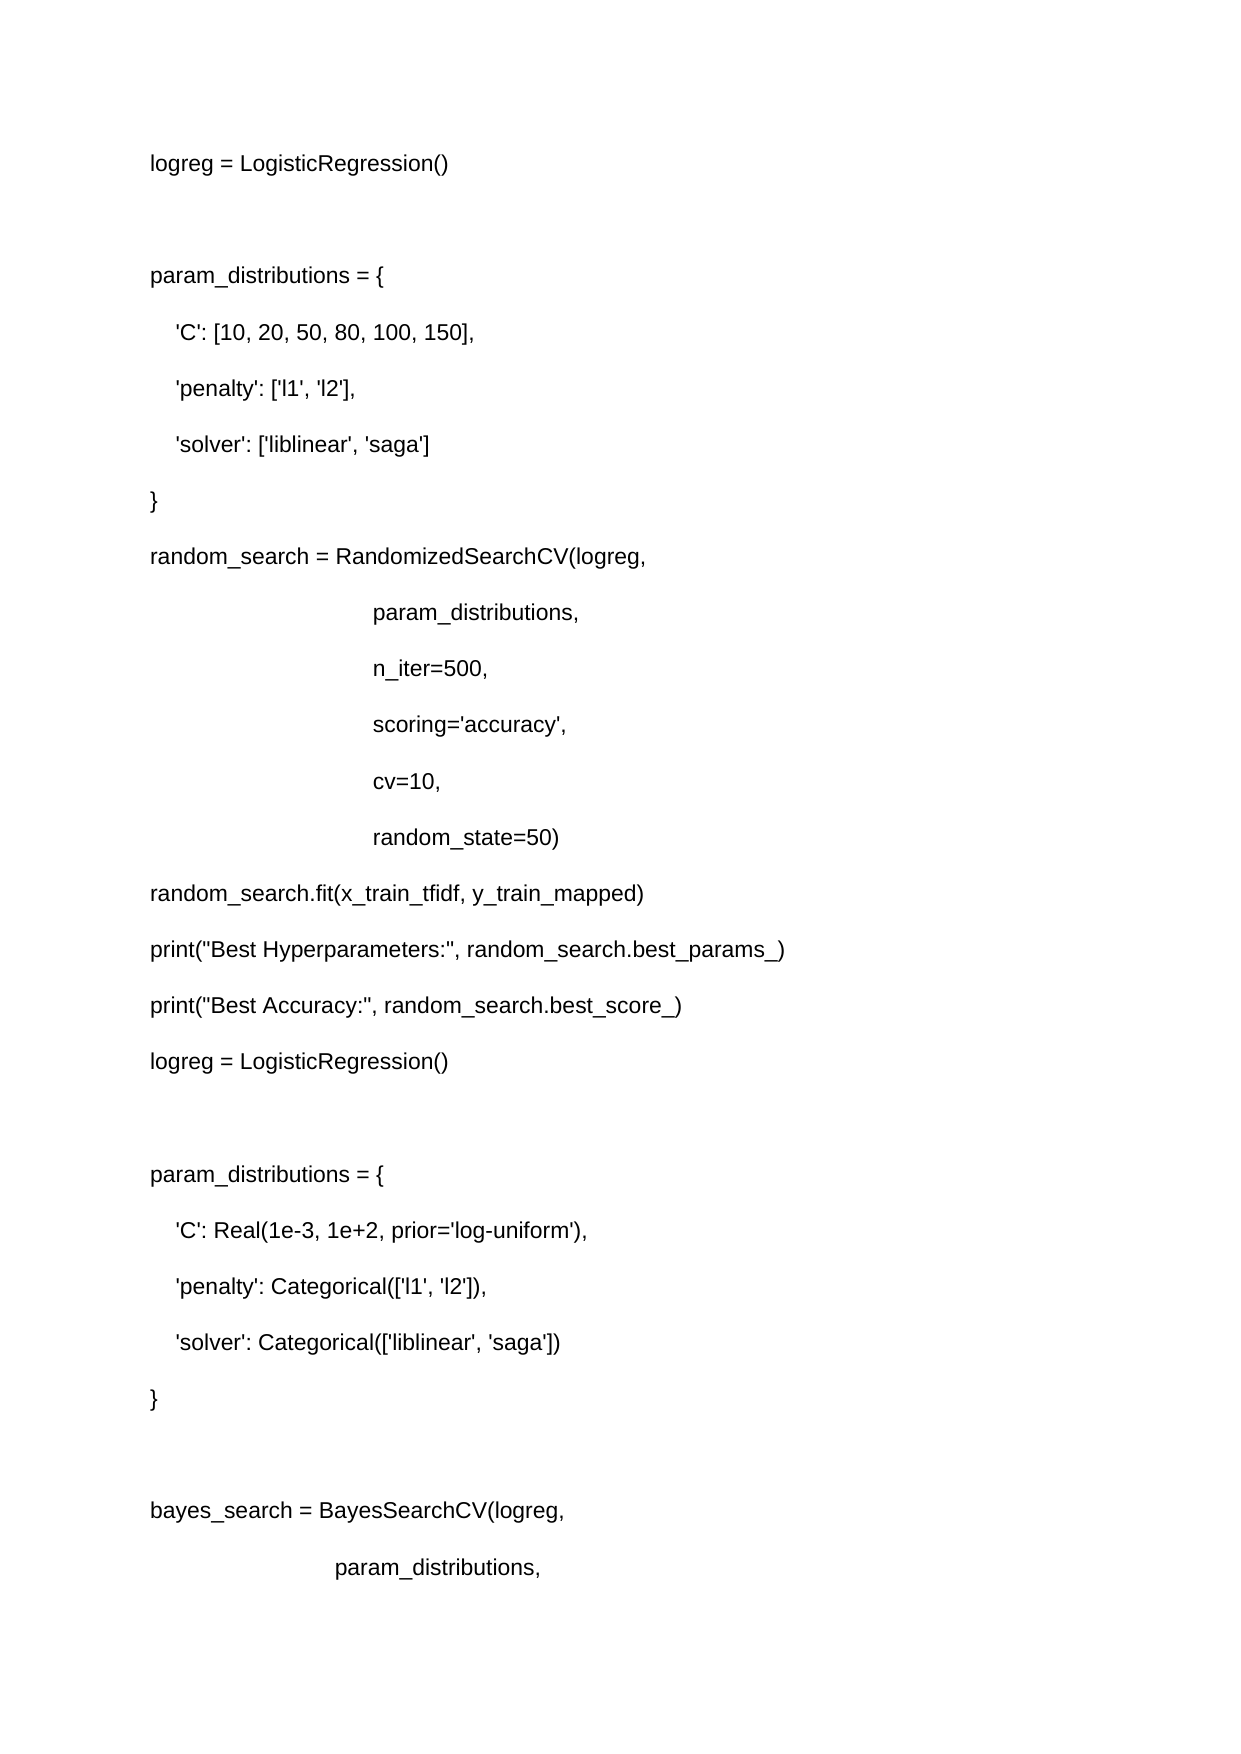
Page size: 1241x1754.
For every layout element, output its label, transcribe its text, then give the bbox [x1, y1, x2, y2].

text param_distributions, [150, 1554, 1090, 1580]
text logreg = LogisticRegression() [150, 1048, 1090, 1075]
text random_search.fit(x_train_tfidf, y_train_mapped) [150, 880, 1090, 906]
text scoring='accuracy', [150, 711, 1090, 738]
text 'solver': Categorical(['liblinear', 'saga']) [150, 1329, 1090, 1355]
text param_distributions = { [150, 262, 1090, 289]
text random_state=50) [150, 824, 1090, 850]
text 'penalty': Categorical(['l1', 'l2']), [150, 1273, 1090, 1299]
text bayes_search = BayesSearchCV(logreg, [150, 1497, 1090, 1524]
text n_iter=500, [150, 655, 1090, 682]
text logreg = LogisticRegression() [150, 150, 1090, 176]
text 'C': [10, 20, 50, 80, 100, 150], [150, 318, 1090, 345]
text param_distributions = { [150, 1161, 1090, 1187]
text } [150, 487, 1090, 513]
text param_distributions, [150, 599, 1090, 626]
text cv=10, [150, 768, 1090, 794]
text 'C': Real(1e-3, 1e+2, prior='log-uniform'), [150, 1217, 1090, 1243]
text 'solver': ['liblinear', 'saga'] [150, 431, 1090, 457]
text random_search = RandomizedSearchCV(logreg, [150, 543, 1090, 569]
text print("Best Hyperparameters:", random_search.best_params_) [150, 936, 1090, 962]
text 'penalty': ['l1', 'l2'], [150, 374, 1090, 401]
text print("Best Accuracy:", random_search.best_score_) [150, 992, 1090, 1018]
text } [150, 1385, 1090, 1412]
